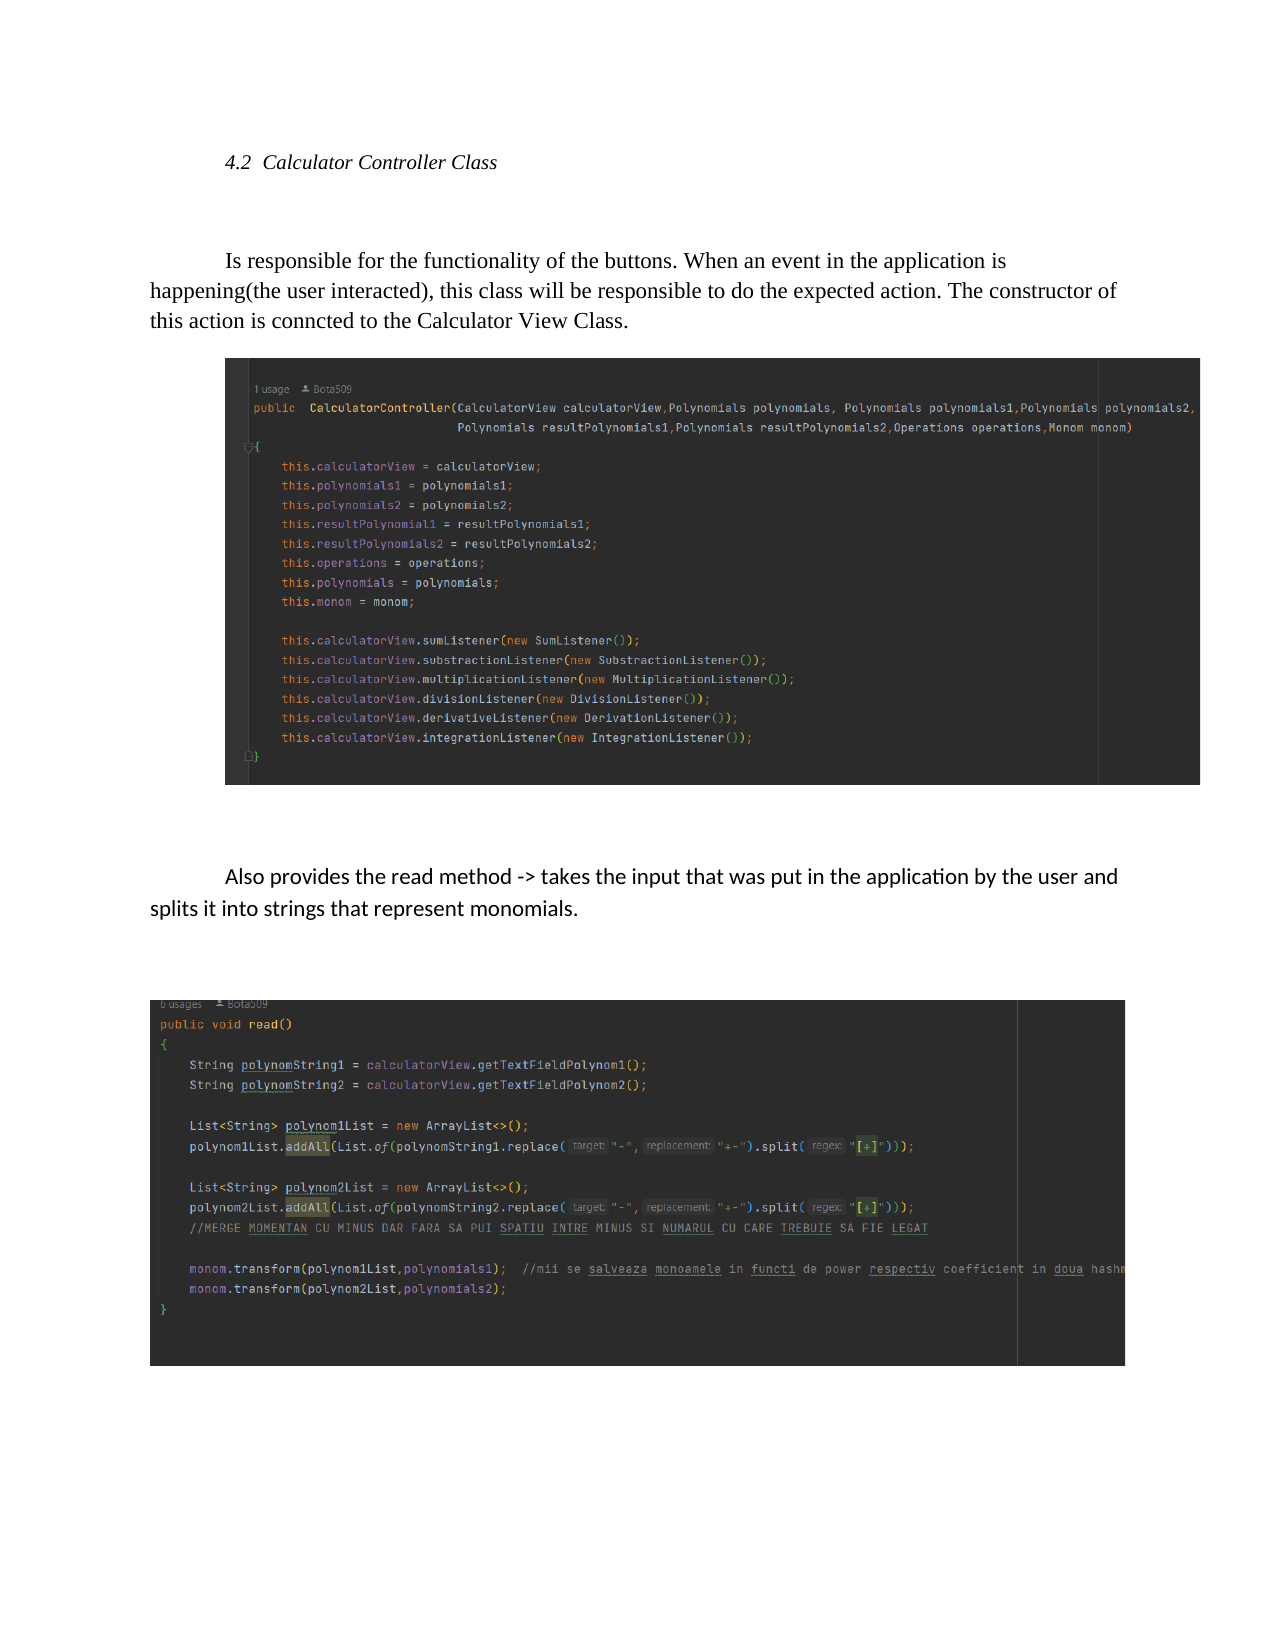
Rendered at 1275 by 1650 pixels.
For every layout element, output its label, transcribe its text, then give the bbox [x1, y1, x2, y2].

text Also provides the read method -> takes the input that was put in the application by the user and splits it into strings that represent monomials. [150, 862, 1125, 923]
text Is responsible for the functionality of the buttons. When an event in the application is happening(the user interacted), this class will be responsible to do the expected action. The constructor of this action is conncted to the Calculator View Class. [150, 247, 1125, 334]
picture [225, 358, 1200, 785]
picture [150, 1000, 1125, 1366]
list Calculator Controller Class [225, 150, 1125, 174]
